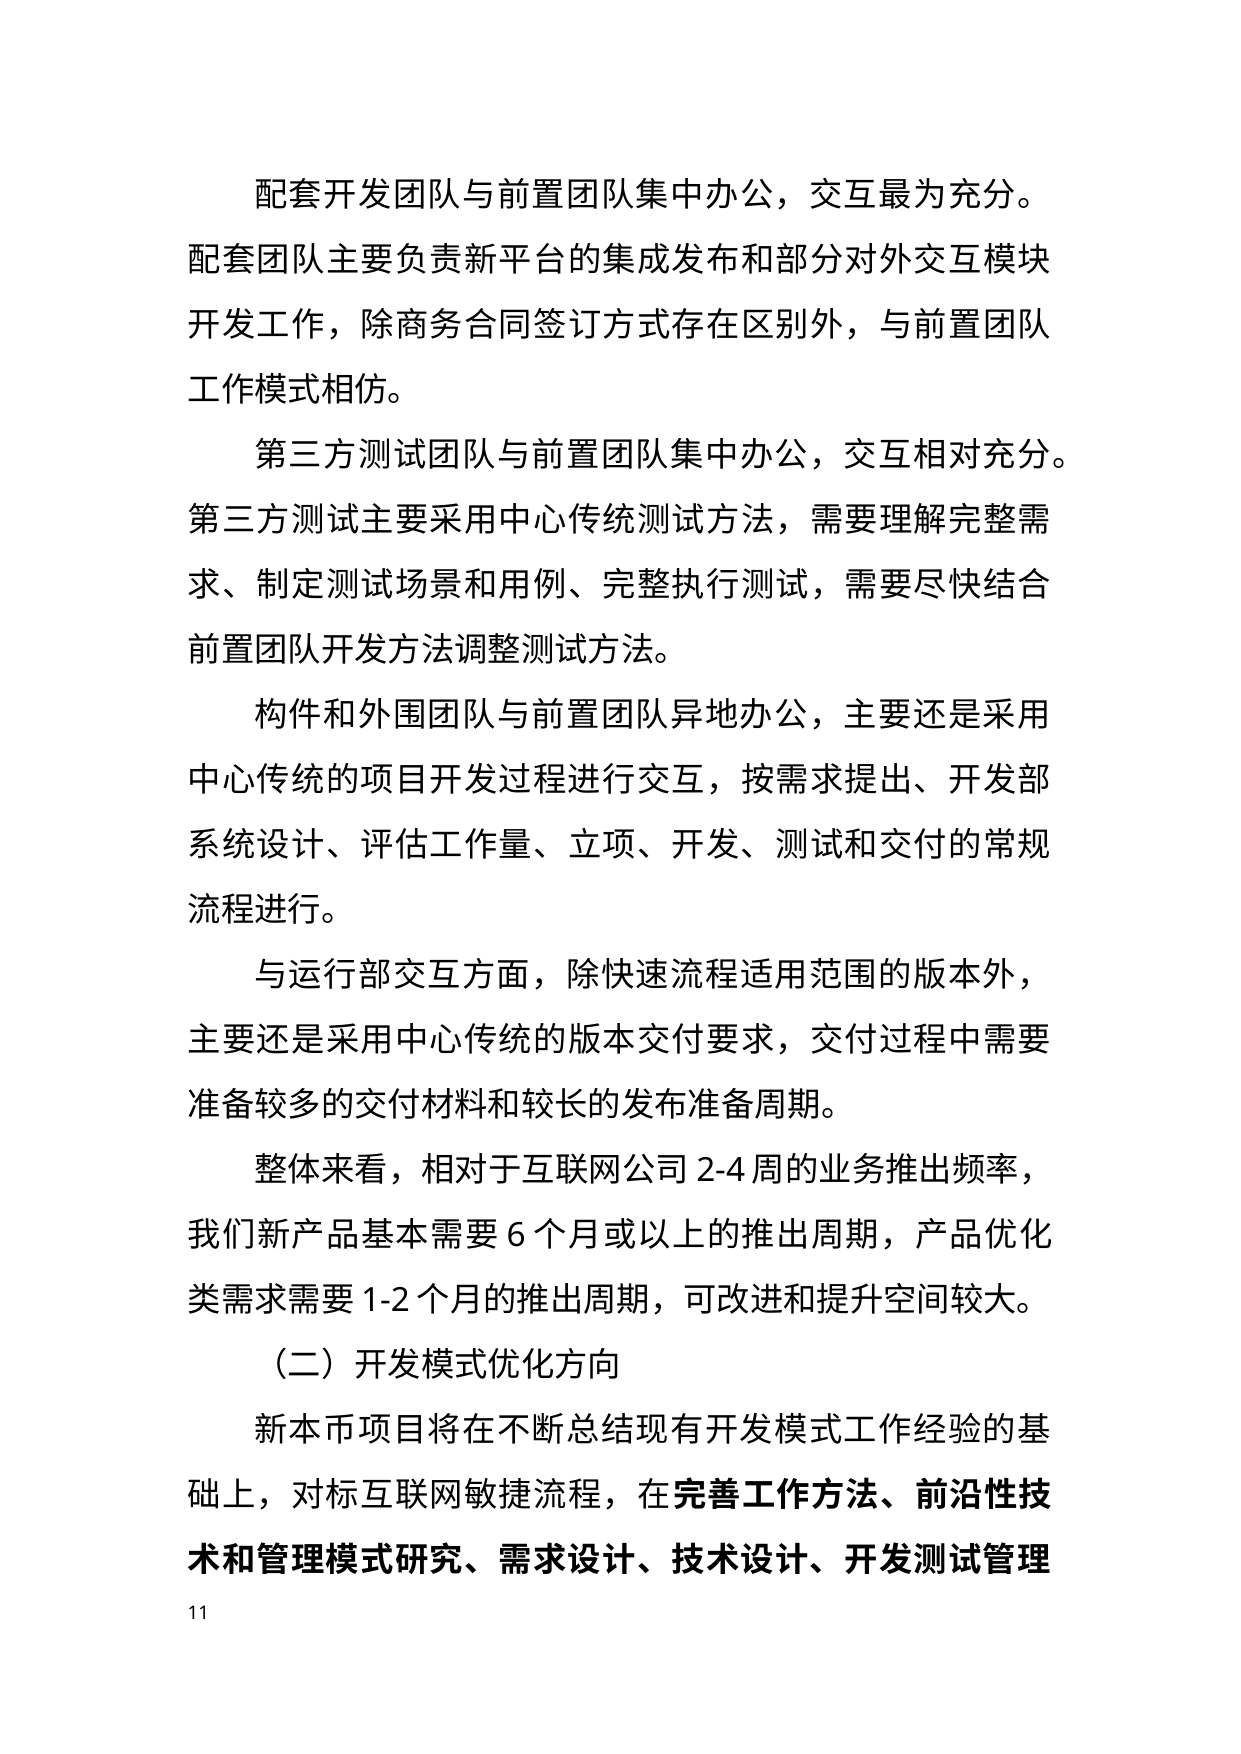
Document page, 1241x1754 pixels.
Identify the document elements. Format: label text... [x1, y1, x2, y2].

text 与运行部交互方面，除快速流程适用范围的版本外，主要还是采用中心传统的版本交付要求，交付过程中需要准备较多的交付材料和较长的发布准备周期。 [187, 940, 1053, 1135]
text 构件和外围团队与前置团队异地办公，主要还是采用中心传统的项目开发过程进行交互，按需求提出、开发部系统设计、评估工作量、立项、开发、测试和交付的常规流程进行。 [187, 680, 1053, 940]
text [187, 1395, 1053, 1590]
text 第三方测试团队与前置团队集中办公，交互相对充分。第三方测试主要采用中心传统测试方法，需要理解完整需求、制定测试场景和用例、完整执行测试，需要尽快结合前置团队开发方法调整测试方法。 [187, 420, 1053, 680]
text （二）开发模式优化方向 [187, 1330, 1053, 1395]
text 整体来看，相对于互联网公司2-4周的业务推出频率，我们新产品基本需要6个月或以上的推出周期，产品优化类需求需要1-2个月的推出周期，可改进和提升空间较大。 [187, 1135, 1053, 1330]
text 配套开发团队与前置团队集中办公，交互最为充分。配套团队主要负责新平台的集成发布和部分对外交互模块开发工作，除商务合同签订方式存在区别外，与前置团队工作模式相仿。 [187, 160, 1053, 420]
